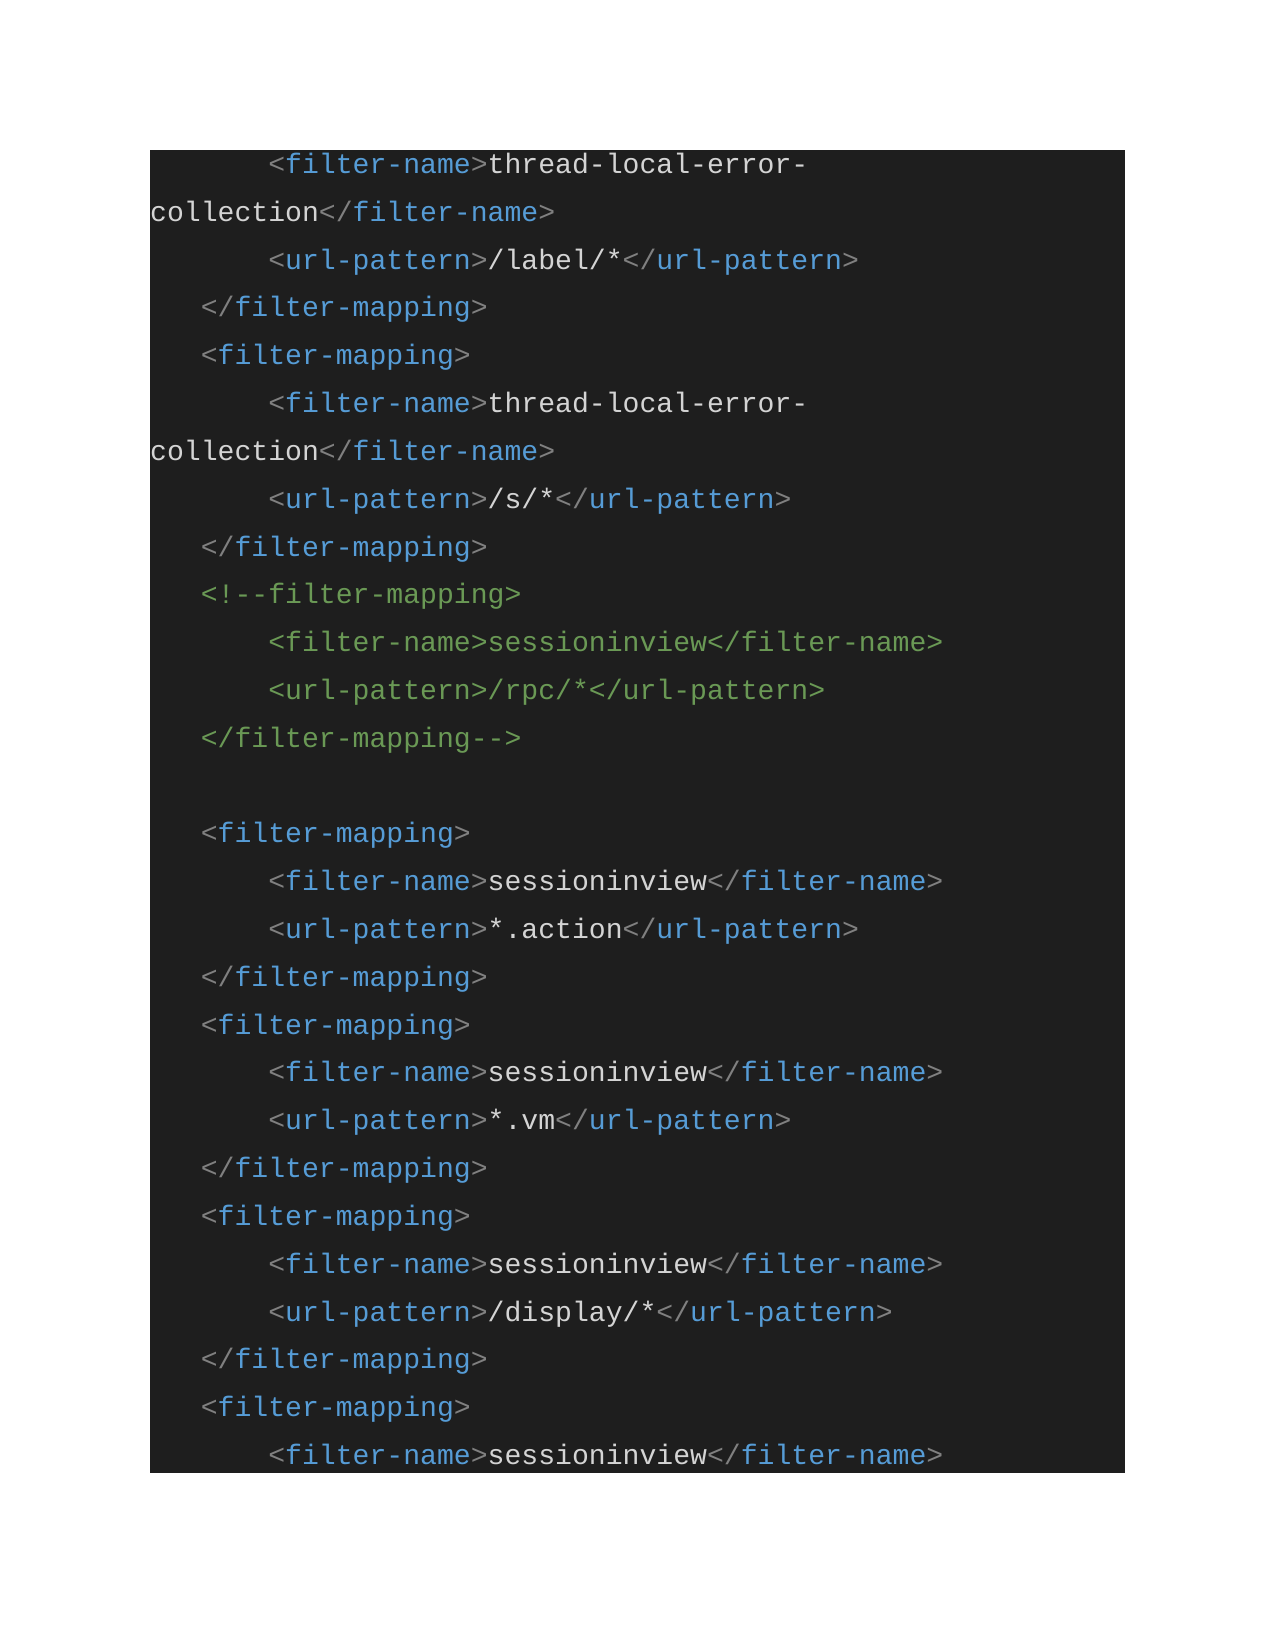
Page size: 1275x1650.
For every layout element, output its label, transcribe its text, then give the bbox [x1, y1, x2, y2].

text </filter-mapping> [150, 963, 1125, 995]
text <filter-name>sessioninview</filter-name> [150, 628, 1125, 660]
text <url-pattern>/display/*</url-pattern> [150, 1297, 1125, 1329]
text <filter-mapping> [150, 1202, 1125, 1234]
text <url-pattern>/rpc/*</url-pattern> [150, 676, 1125, 708]
text </filter-mapping> [150, 293, 1125, 325]
text <filter-mapping> [150, 819, 1125, 851]
text </filter-mapping> [150, 532, 1125, 564]
text </filter-mapping> [150, 1154, 1125, 1186]
text <filter-mapping> [150, 1011, 1125, 1042]
text <url-pattern>/s/*</url-pattern> [150, 485, 1125, 517]
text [150, 1250, 1125, 1282]
text <!--filter-mapping> [150, 580, 1125, 612]
text <filter-mapping> [150, 1393, 1125, 1425]
text </filter-mapping--> [150, 724, 1125, 756]
text <url-pattern>/label/*</url-pattern> [150, 246, 1125, 277]
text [150, 1441, 1125, 1473]
text <filter-name>sessioninview</filter-name> [150, 867, 1125, 899]
text <filter-mapping> [150, 341, 1125, 373]
text <url-pattern>*.vm</url-pattern> [150, 1106, 1125, 1138]
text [150, 389, 1125, 469]
text <filter-name>sessioninview</filter-name> [150, 1058, 1125, 1090]
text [150, 150, 1125, 230]
text <url-pattern>*.action</url-pattern> [150, 915, 1125, 947]
text </filter-mapping> [150, 1345, 1125, 1377]
